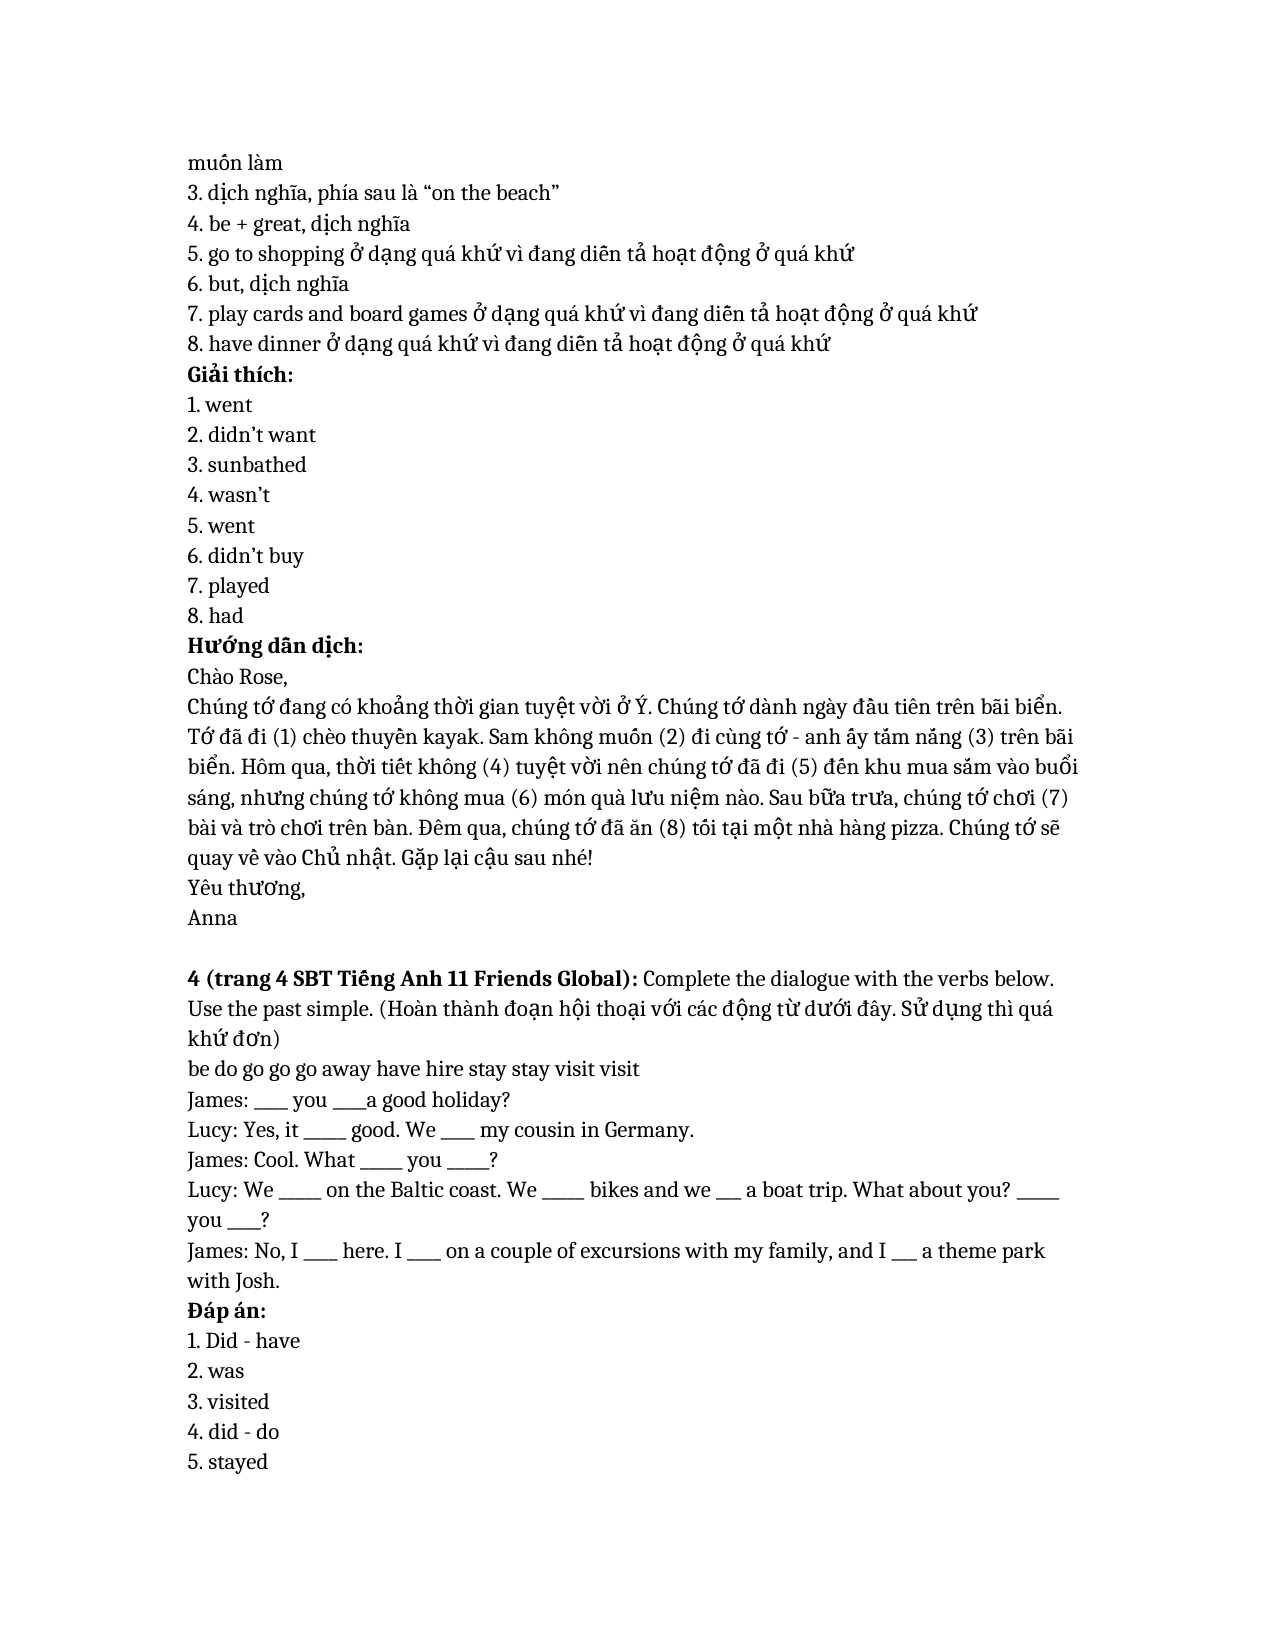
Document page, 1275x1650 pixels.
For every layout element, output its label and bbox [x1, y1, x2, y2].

text [187, 150, 1087, 1475]
